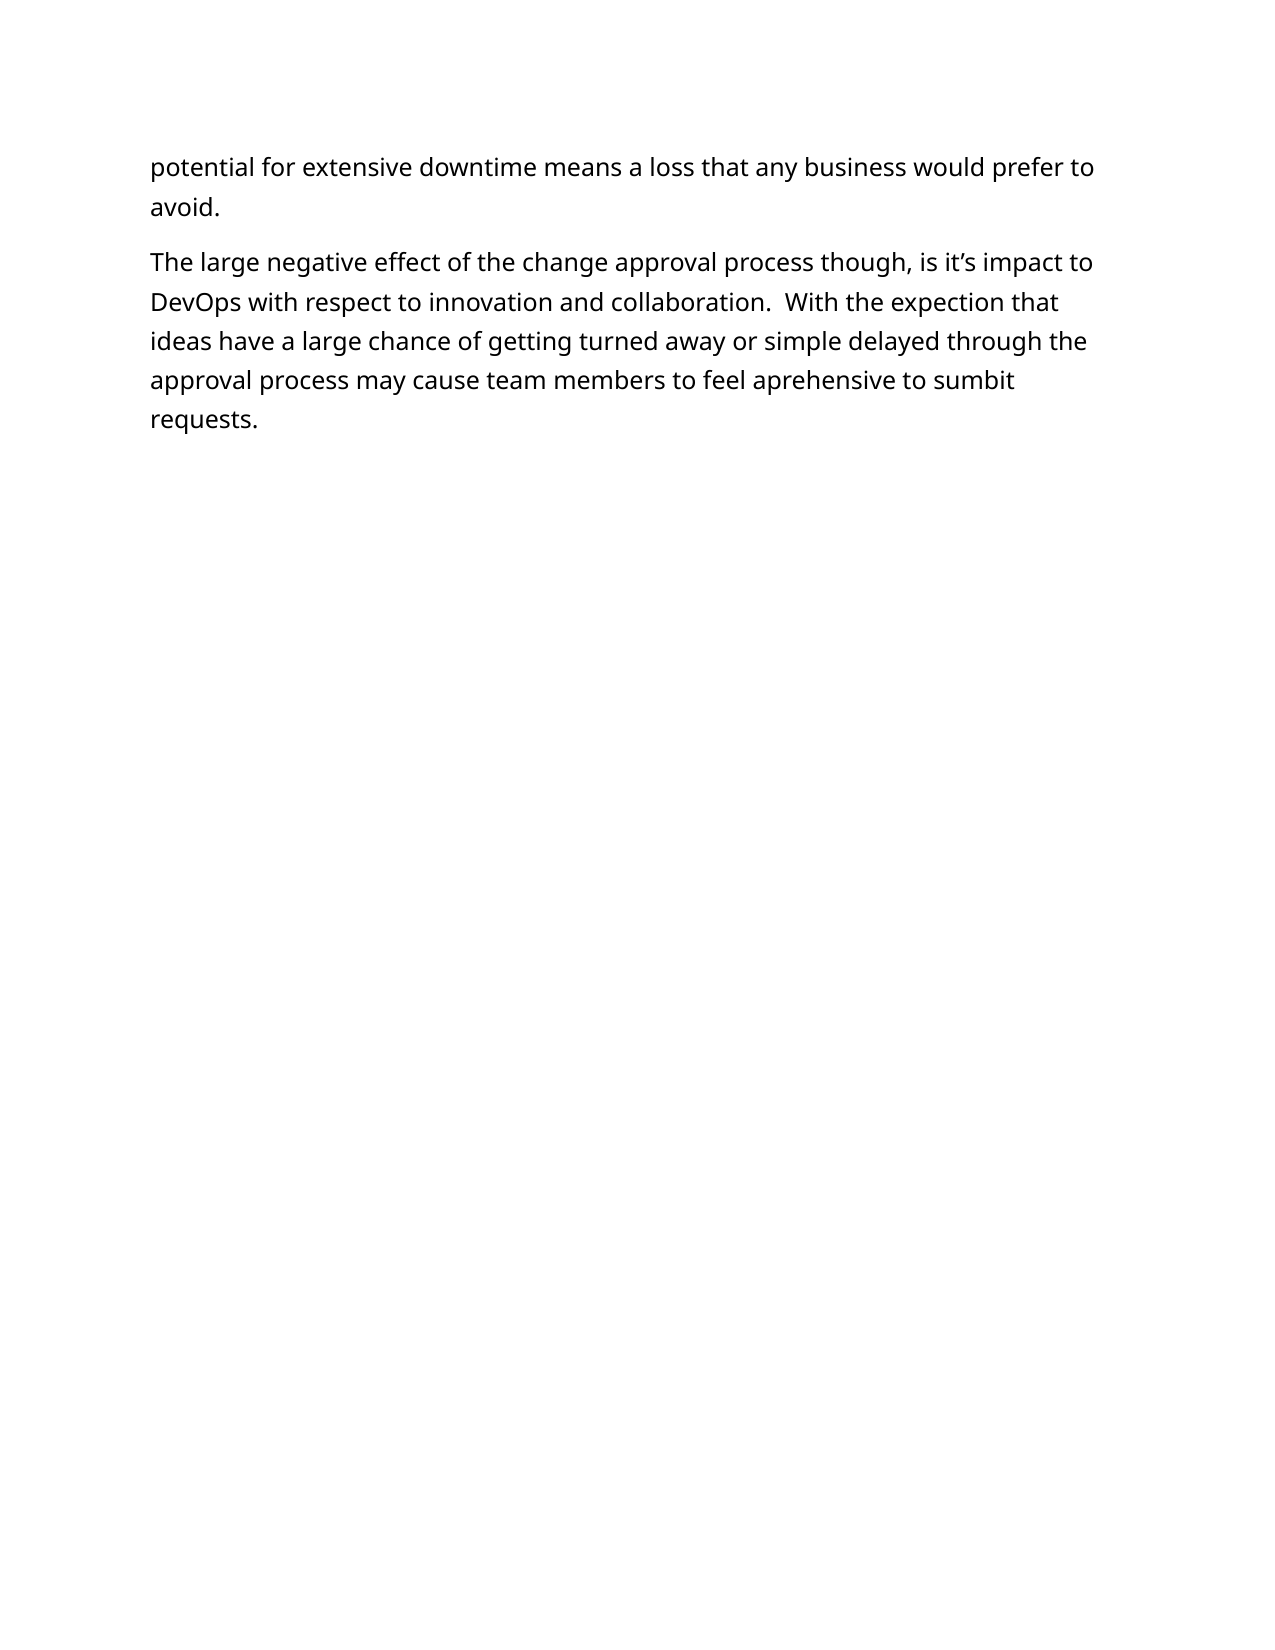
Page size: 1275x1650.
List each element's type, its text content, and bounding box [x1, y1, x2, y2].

text The large negative effect of the change approval process though, is it’s impact to DevOps with respect to innovation and collaboration. With the expection that ideas have a large chance of getting turned away or simple delayed through the approval process may cause team members to feel aprehensive to sumbit requests. [150, 245, 1125, 436]
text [150, 150, 1125, 223]
